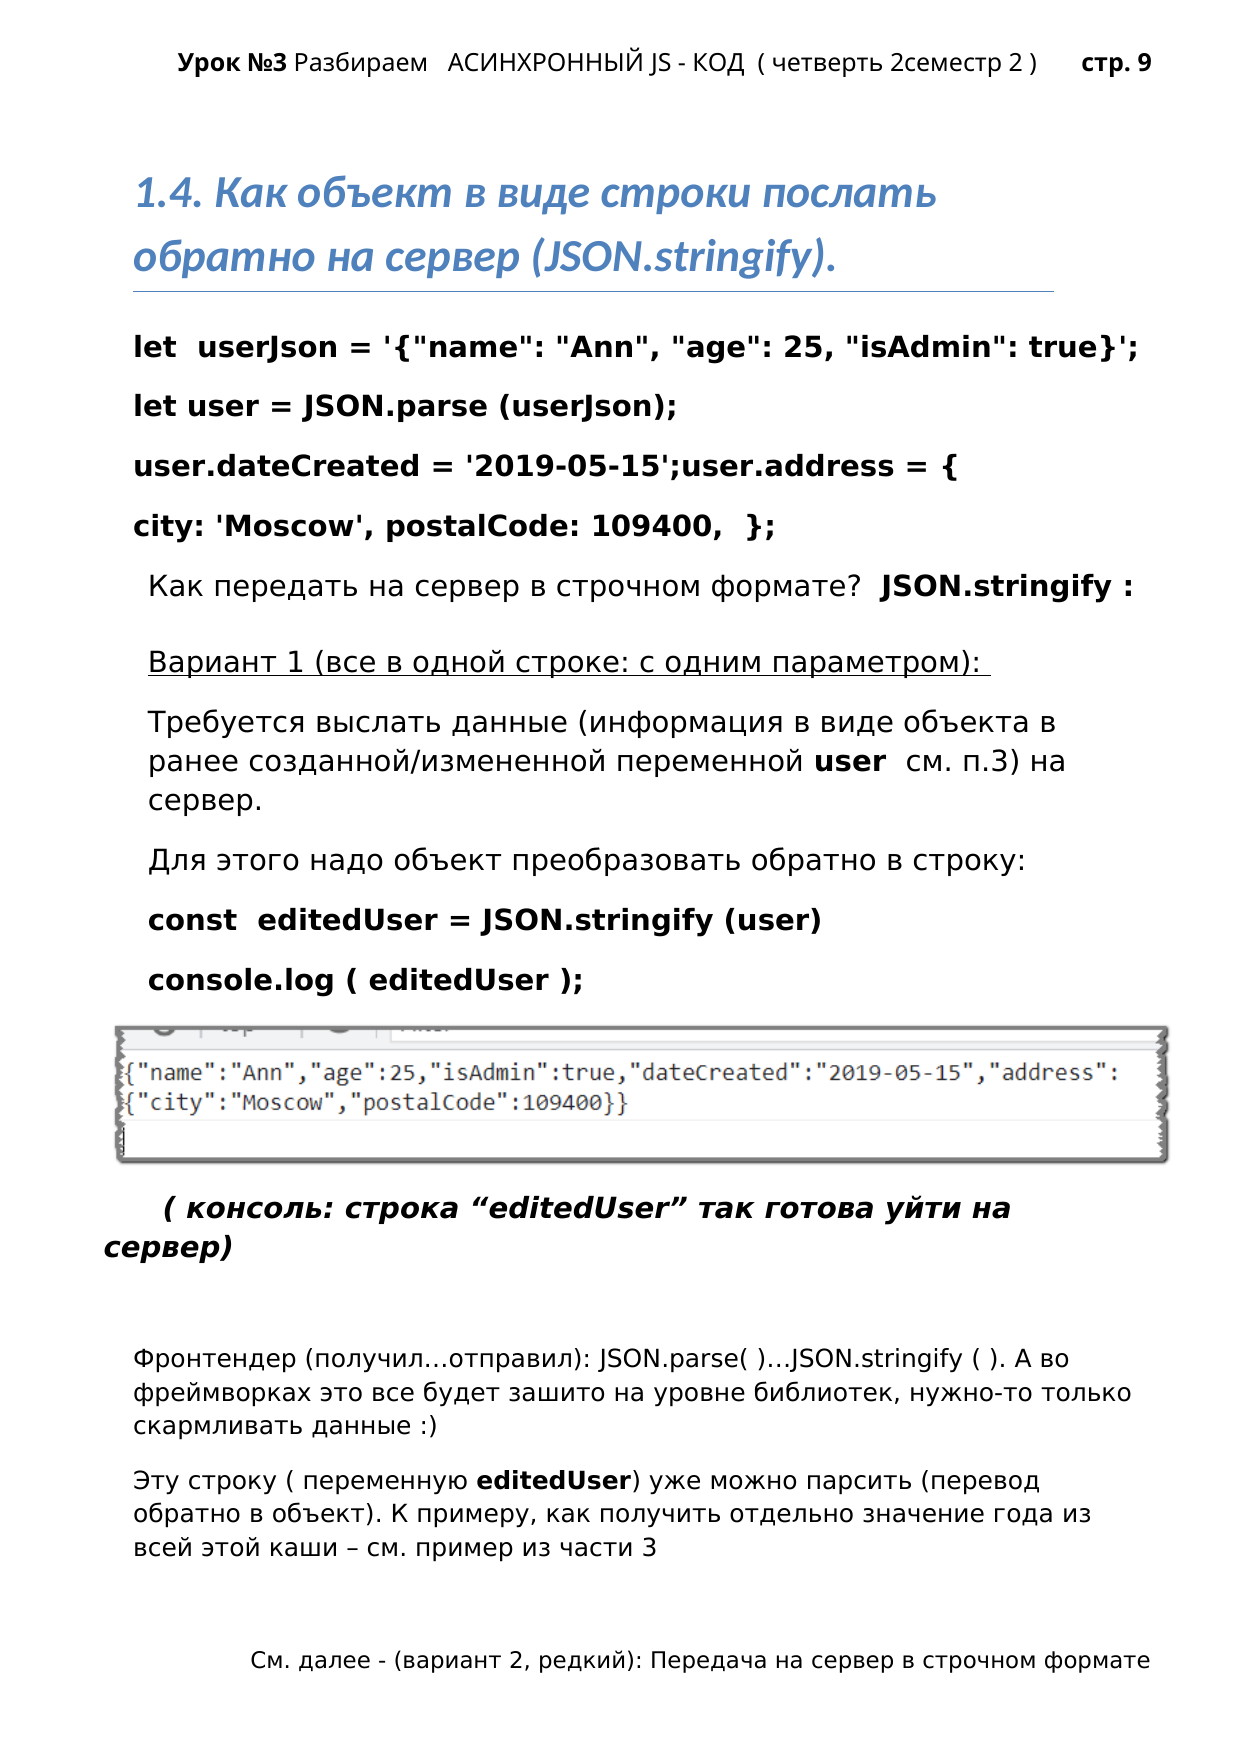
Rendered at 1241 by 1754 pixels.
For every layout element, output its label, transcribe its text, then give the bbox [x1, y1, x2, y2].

text console.log ( editedUser ); [148, 963, 1152, 997]
text Эту строку ( переменную editedUser) уже можно парсить (перевод обратно в объект). К примеру, как получить отдельно значение года из всей этой каши – см. пример из части 3 [133, 1466, 1152, 1562]
text let user = JSON.parse (userJson); [133, 390, 1152, 424]
text Требуется выслать данные (информация в виде объекта в ранее созданной/измененной переменной user см. п.3) на сервер. [148, 706, 1152, 817]
text ( консоль: строка “editedUser” так готова уйти на сервер) [103, 1191, 1152, 1264]
text Как передать на сервер в строчном формате? JSON.stringify : [148, 569, 1152, 603]
text city: 'Moscow', postalCode: 109400, }; [133, 509, 1152, 543]
text Вариант 1 (все в одной строке: с одним параметром): [148, 646, 1152, 680]
picture [103, 1022, 1180, 1167]
text Для этого надо объект преобразовать обратно в строку: [148, 843, 1152, 877]
text Фронтендер (получил…отправил): JSON.parse( )…JSON.stringify ( ). А во фреймворках это все будет зашито на уровне библиотек, нужно-то только скармливать данные :) [133, 1344, 1152, 1441]
text user.dateCreated = '2019-05-15';user.address = { [133, 449, 1152, 483]
text 1.4. Как объект в виде строки послать обратно на сервер (JSON.stringify). [133, 163, 1054, 291]
text См. далее - (вариант 2, редкий): Передача на сервер в строчном формате [133, 1647, 1152, 1674]
text const editedUser = JSON.stringify (user) [148, 903, 1152, 937]
text let userJson = '{"name": "Ann", "age": 25, "isAdmin": true}'; [133, 330, 1152, 364]
